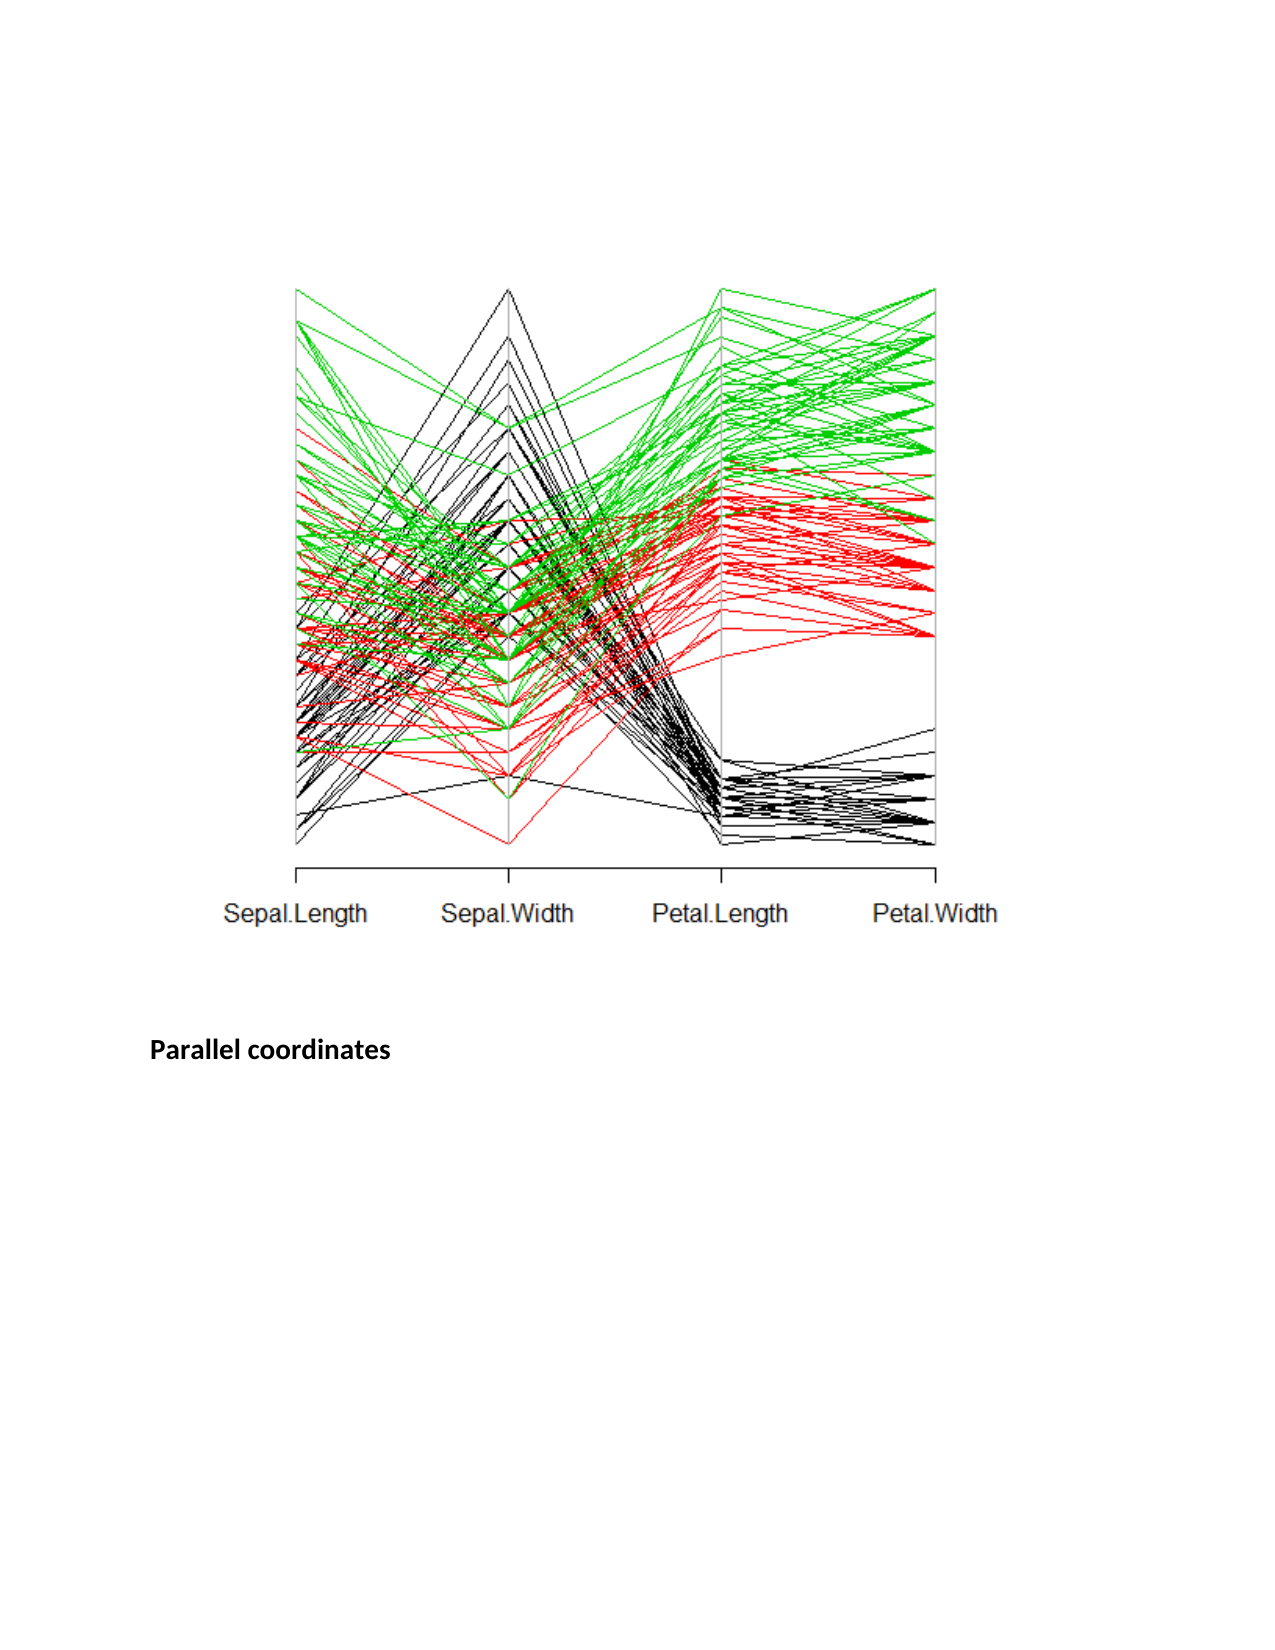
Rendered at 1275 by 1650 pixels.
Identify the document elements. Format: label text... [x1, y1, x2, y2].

picture [150, 150, 1018, 1007]
text Parallel coordinates [150, 1031, 1125, 1067]
